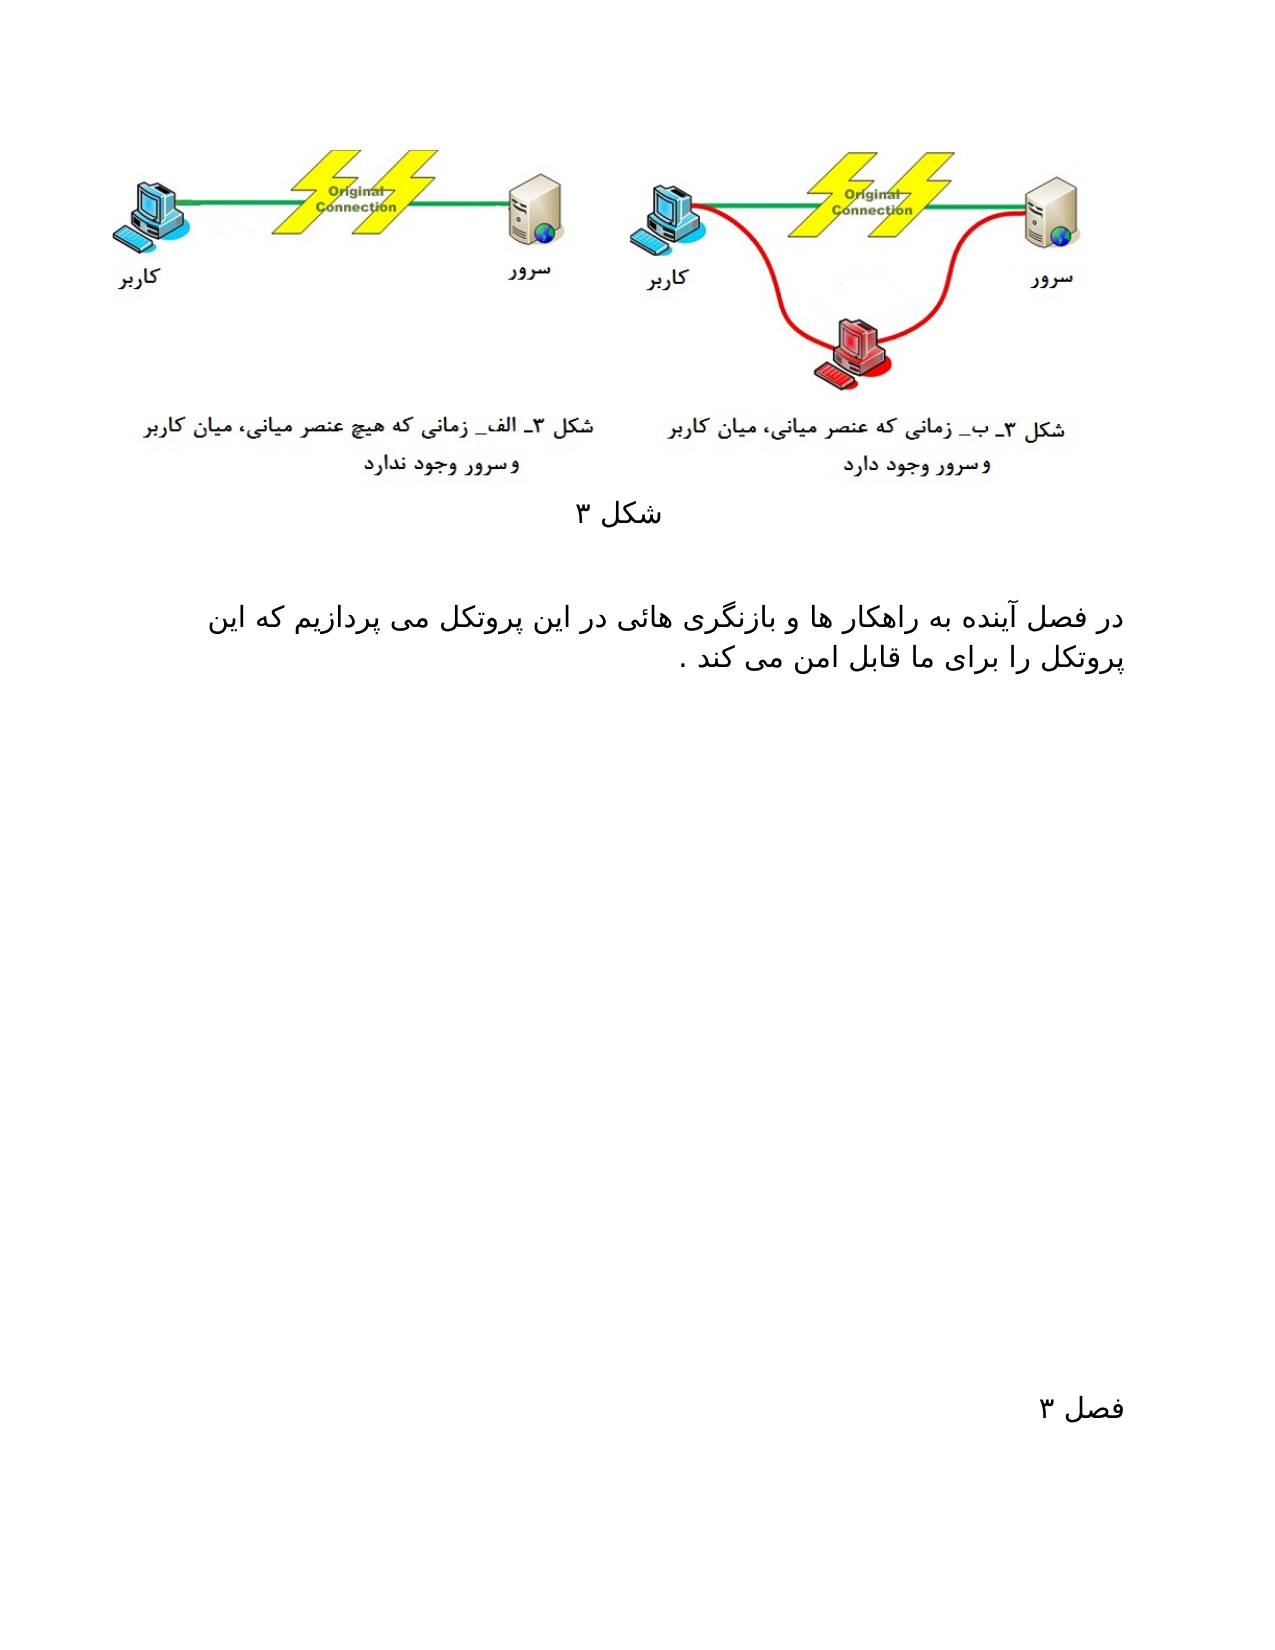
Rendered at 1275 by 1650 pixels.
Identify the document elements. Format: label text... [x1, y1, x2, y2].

picture [112, 150, 1088, 491]
text شکل ۳ [150, 491, 1087, 531]
text در فصل آینده به راهکار ها و بازنگری هائی در این پروتکل می پردازیم که این پروتکل را برای ما قابل امن می کند . [150, 600, 1125, 674]
text فصل ۳ [150, 1391, 1125, 1425]
